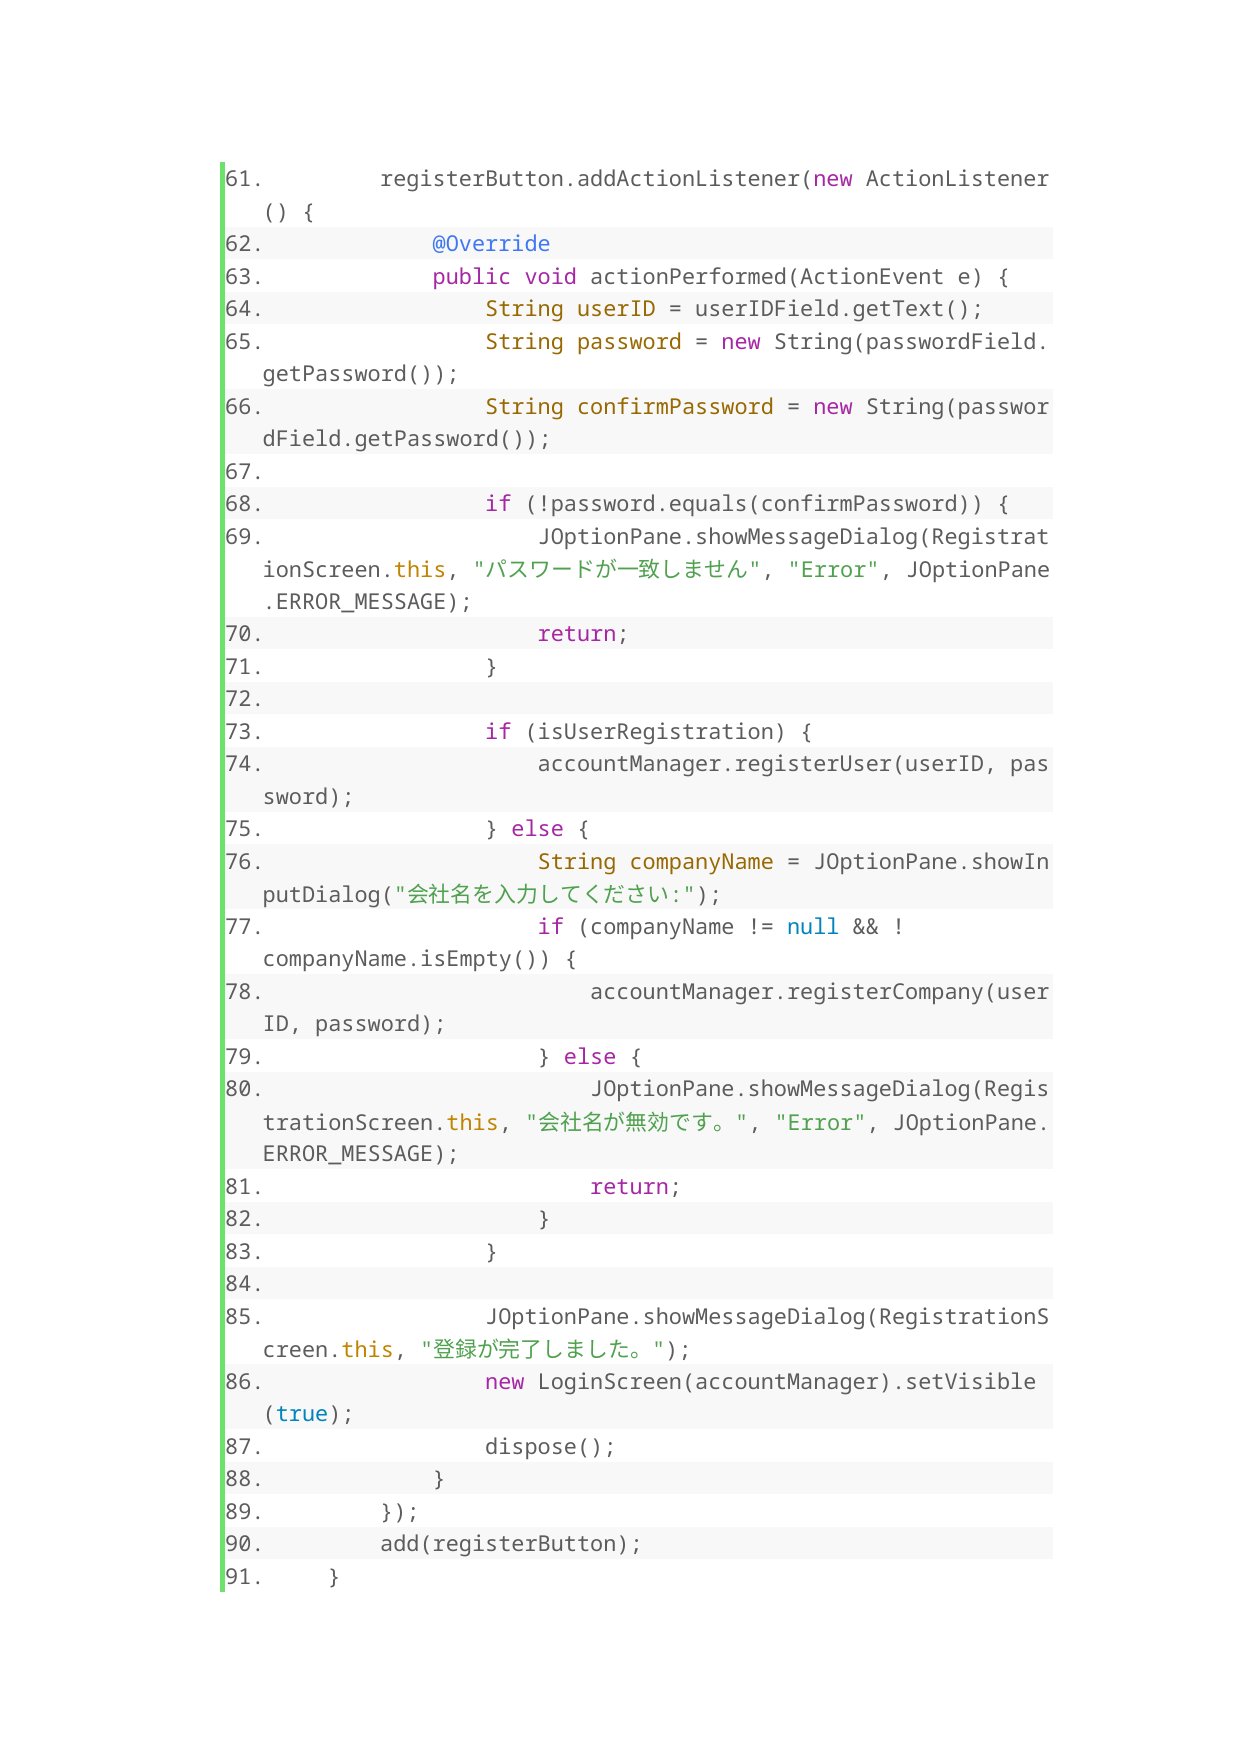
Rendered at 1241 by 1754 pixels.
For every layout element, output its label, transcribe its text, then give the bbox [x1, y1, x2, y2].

list String confirmPassword = new String(passwordField.getPassword()); [225, 389, 1053, 454]
list } [225, 1202, 1053, 1234]
list String userID = userIDField.getText(); [225, 292, 1053, 324]
list return; [225, 1169, 1053, 1202]
list accountManager.registerUser(userID, password); [225, 747, 1053, 812]
list String companyName = JOptionPane.showInputDialog("会社名を入力してください:"); [225, 844, 1053, 909]
list } [225, 1559, 1053, 1592]
list return; [225, 617, 1053, 649]
list new LoginScreen(accountManager).setVisible(true); [225, 1364, 1053, 1429]
list add(registerButton); [225, 1527, 1053, 1559]
list if (isUserRegistration) { [225, 714, 1053, 747]
list JOptionPane.showMessageDialog(RegistrationScreen.this, "登録が完了しました。"); [225, 1299, 1053, 1364]
list if (!password.equals(confirmPassword)) { [225, 487, 1053, 519]
list if (companyName != null && !companyName.isEmpty()) { [225, 909, 1053, 974]
list accountManager.registerCompany(userID, password); [225, 974, 1053, 1039]
list JOptionPane.showMessageDialog(RegistrationScreen.this, "会社名が無効です。", "Error", JOptionPane.ERROR_MESSAGE); [225, 1072, 1053, 1169]
list public void actionPerformed(ActionEvent e) { [225, 259, 1053, 292]
list } else { [225, 812, 1053, 844]
list }); [225, 1494, 1053, 1527]
list registerButton.addActionListener(new ActionListener() { [225, 162, 1053, 227]
list } [225, 649, 1053, 682]
list JOptionPane.showMessageDialog(RegistrationScreen.this, "パスワードが一致しません", "Error", JOptionPane.ERROR_MESSAGE); [225, 519, 1053, 617]
list } [225, 1234, 1053, 1267]
list } else { [225, 1039, 1053, 1072]
list dispose(); [225, 1429, 1053, 1462]
list @Override [225, 227, 1053, 259]
list String password = new String(passwordField.getPassword()); [225, 324, 1053, 389]
list } [225, 1462, 1053, 1494]
